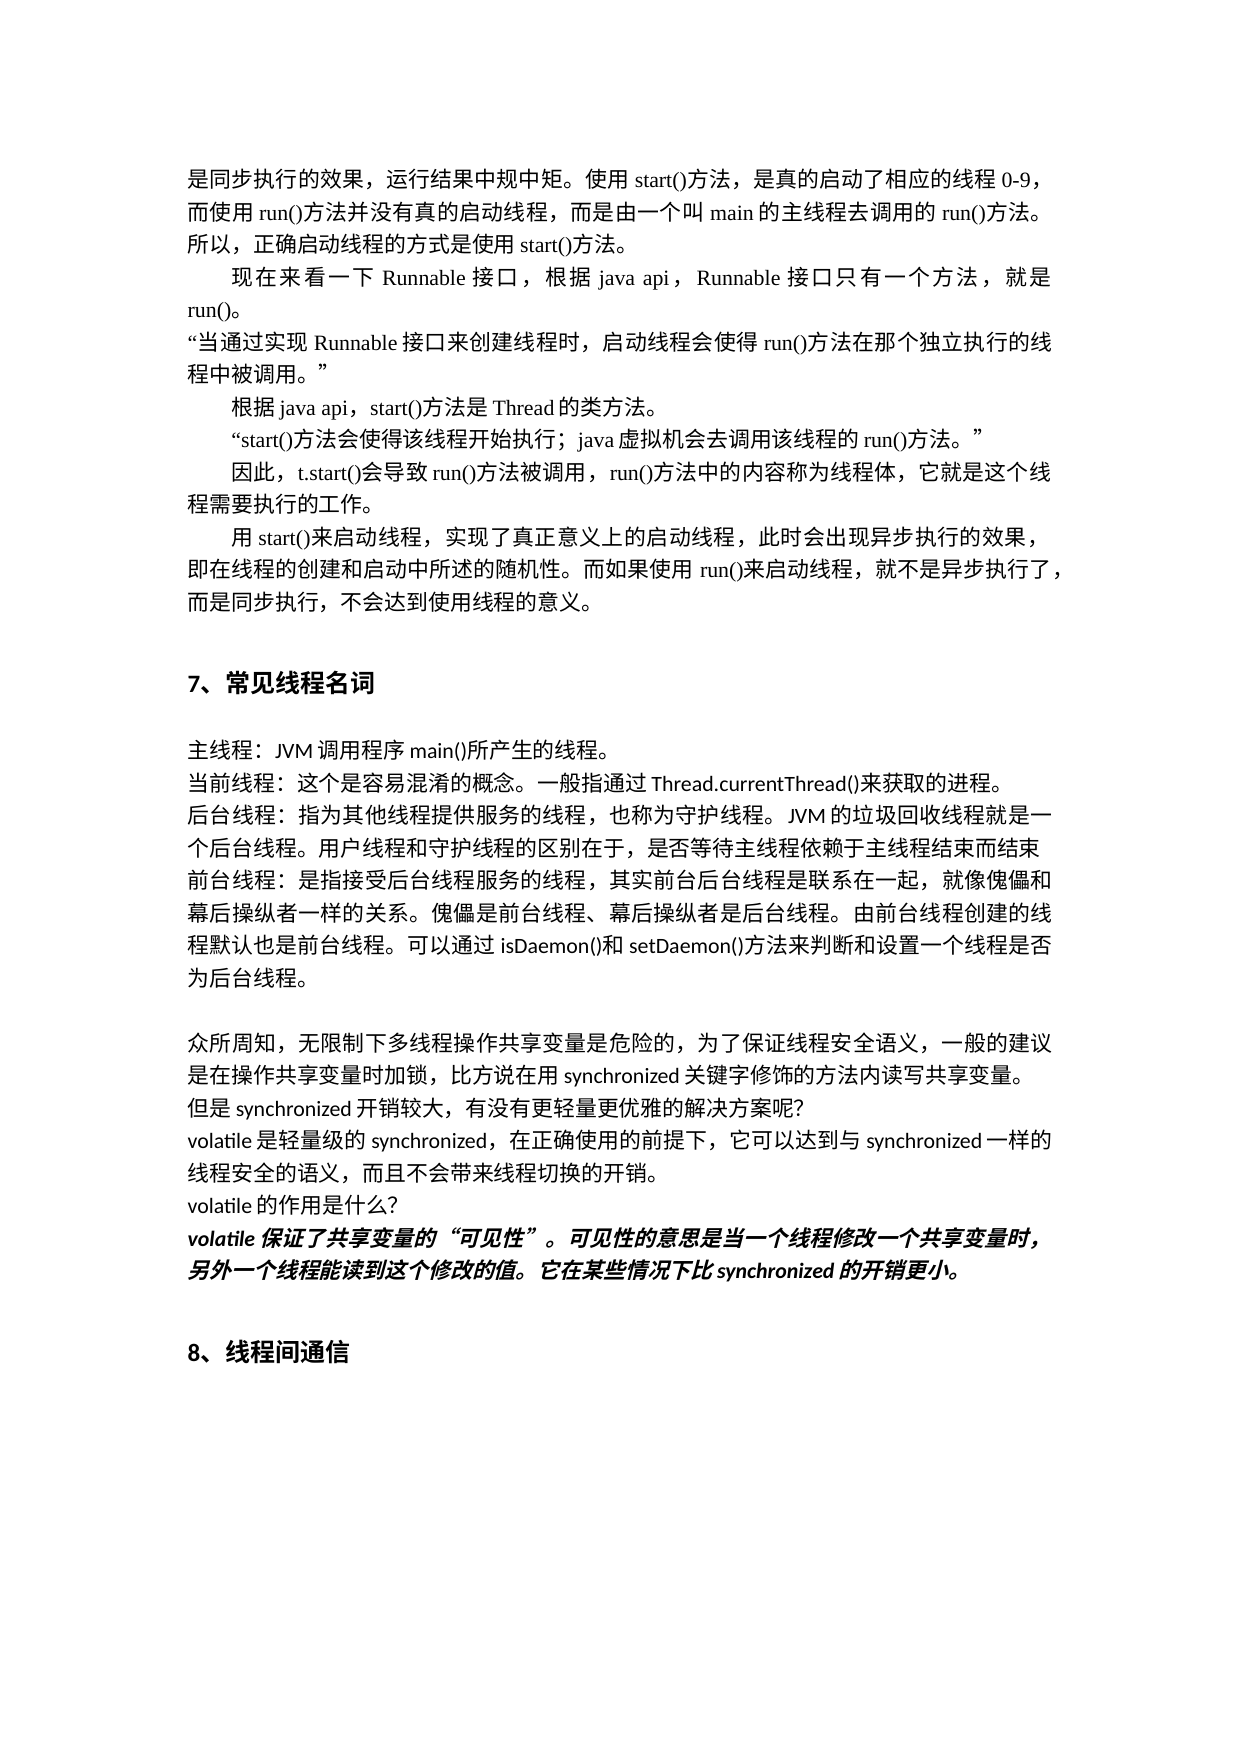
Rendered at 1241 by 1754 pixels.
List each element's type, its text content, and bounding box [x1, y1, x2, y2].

list volatile是轻量级的synchronized，在正确使用的前提下，它可以达到与synchronized一样的线程安全的语义，而且不会带来线程切换的开销。 [187, 1123, 1053, 1188]
list 后台线程：指为其他线程提供服务的线程，也称为守护线程。JVM的垃圾回收线程就是一个后台线程。用户线程和守护线程的区别在于，是否等待主线程依赖于主线程结束而结束 [187, 798, 1053, 863]
list 主线程：JVM调用程序main()所产生的线程。 [187, 733, 1053, 765]
list 因此，t.start()会导致run()方法被调用，run()方法中的内容称为线程体，它就是这个线程需要执行的工作。 [187, 454, 1053, 519]
list volatile保证了共享变量的“可见性”。可见性的意思是当一个线程修改一个共享变量时，另外一个线程能读到这个修改的值。它在某些情况下比synchronized的开销更小。 [187, 1220, 1053, 1285]
subtitle 7、常见线程名词 [187, 649, 1053, 714]
list “start()方法会使得该线程开始执行；java虚拟机会去调用该线程的run()方法。” [187, 422, 1053, 454]
list 根据java api，start()方法是Thread的类方法。 [187, 389, 1053, 422]
list volatile的作用是什么？ [187, 1188, 1053, 1220]
list 现在来看一下Runnable接口，根据java api，Runnable接口只有一个方法，就是run()。 [187, 259, 1053, 324]
list “当通过实现Runnable接口来创建线程时，启动线程会使得run()方法在那个独立执行的线程中被调用。” [187, 324, 1053, 389]
subtitle 线程间通信 [187, 1318, 1053, 1383]
list 用start()来启动线程，实现了真正意义上的启动线程，此时会出现异步执行的效果，即在线程的创建和启动中所述的随机性。而如果使用run()来启动线程，就不是异步执行了，而是同步执行，不会达到使用线程的意义。 [187, 519, 1053, 617]
list 但是synchronized开销较大，有没有更轻量更优雅的解决方案呢？ [187, 1090, 1053, 1123]
list 当前线程：这个是容易混淆的概念。一般指通过Thread.currentThread()来获取的进程。 [187, 765, 1053, 798]
list 前台线程：是指接受后台线程服务的线程，其实前台后台线程是联系在一起，就像傀儡和幕后操纵者一样的关系。傀儡是前台线程、幕后操纵者是后台线程。由前台线程创建的线程默认也是前台线程。可以通过isDaemon()和setDaemon()方法来判断和设置一个线程是否为后台线程。 [187, 863, 1053, 993]
list 众所周知，无限制下多线程操作共享变量是危险的，为了保证线程安全语义，一般的建议是在操作共享变量时加锁，比方说在用synchronized关键字修饰的方法内读写共享变量。 [187, 1025, 1053, 1090]
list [187, 162, 1053, 259]
